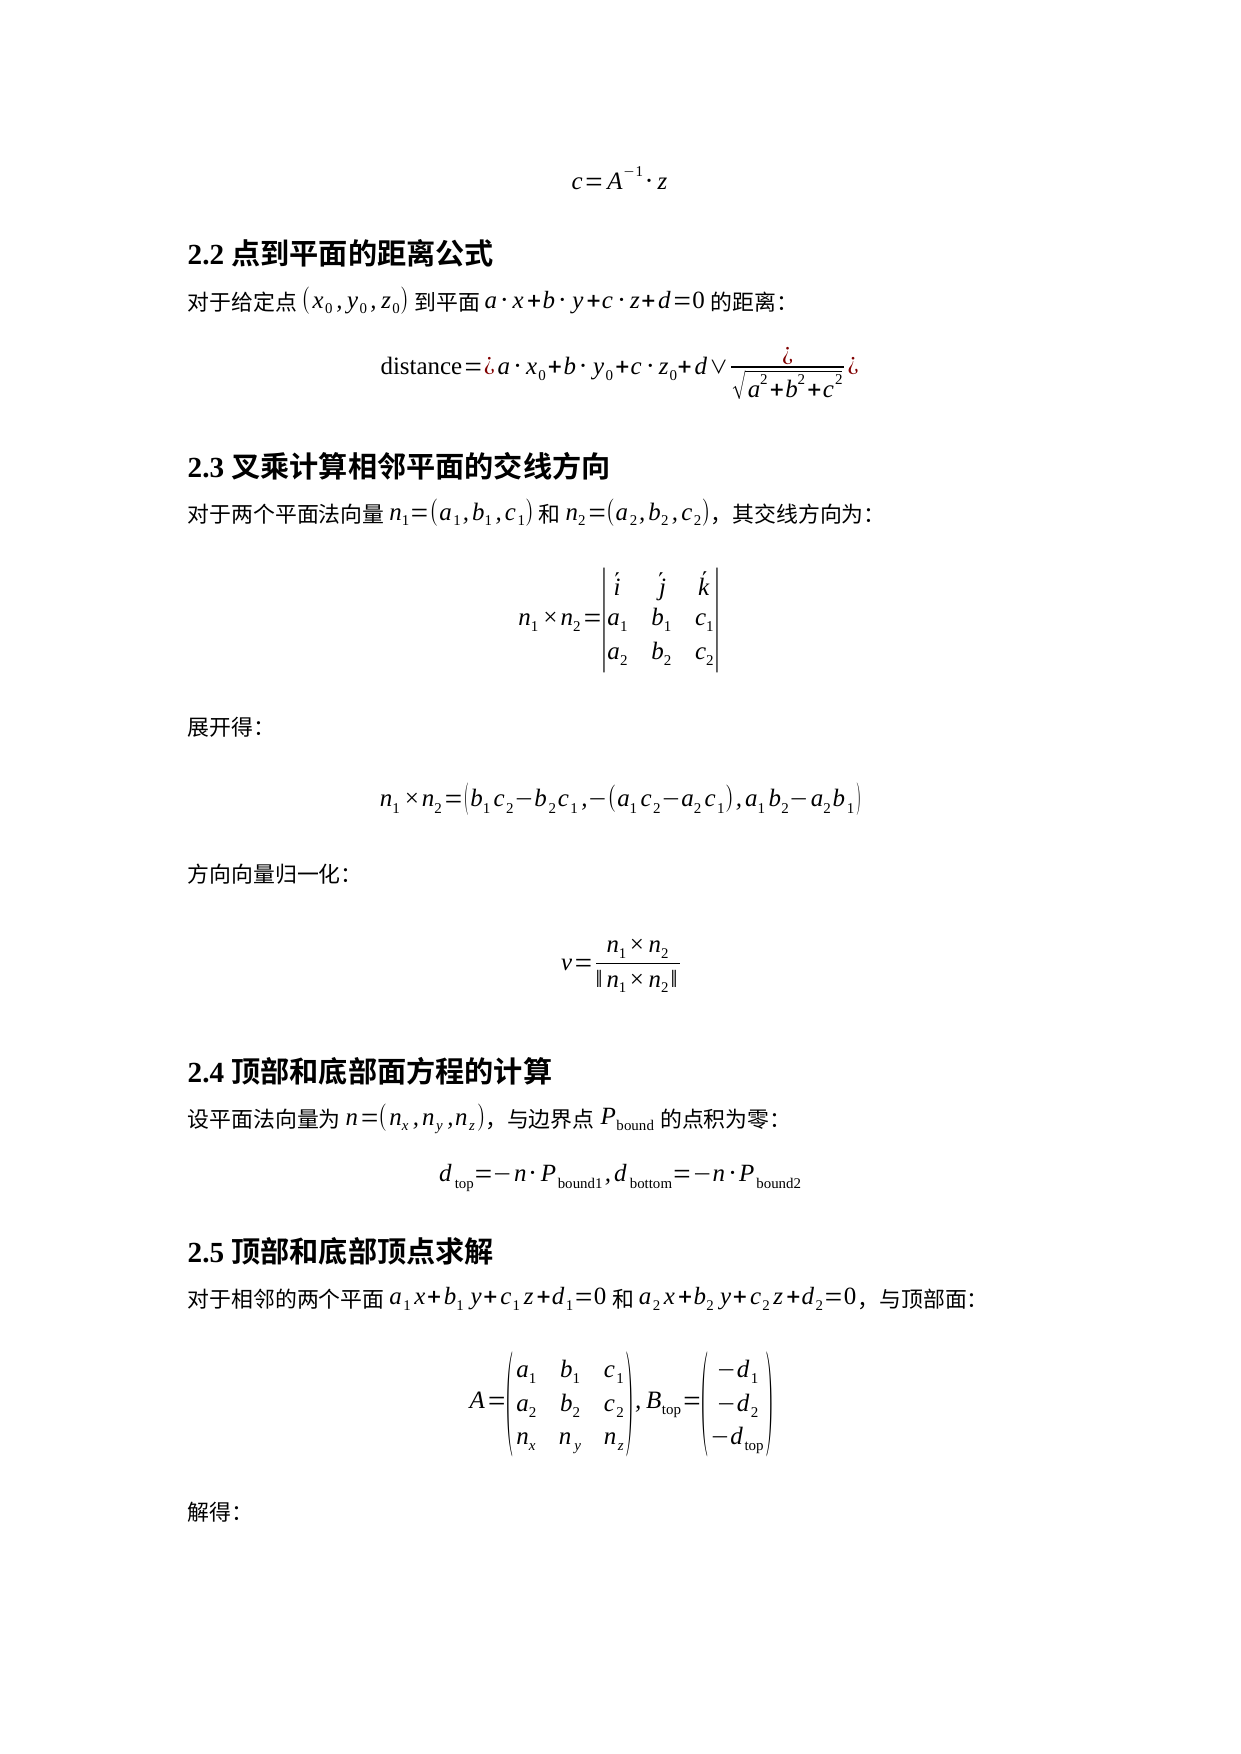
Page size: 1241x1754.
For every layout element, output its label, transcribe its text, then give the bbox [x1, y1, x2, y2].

text 对于两个平面法向量 和 ，其交线方向为： [187, 497, 1053, 529]
text 2.4 顶部和底部面方程的计算 [187, 1037, 1053, 1102]
text 解得： [187, 1494, 1053, 1527]
text 2.2 点到平面的距离公式 [187, 219, 1053, 284]
text 设平面法向量为 ，与边界点 的点积为零： [187, 1102, 1053, 1134]
text 对于相邻的两个平面 和 ，与顶部面： [187, 1282, 1053, 1314]
text 2.5 顶部和底部顶点求解 [187, 1217, 1053, 1282]
text 2.3 叉乘计算相邻平面的交线方向 [187, 432, 1053, 497]
text 展开得： [187, 709, 1053, 742]
text 对于给定点 到平面 的距离： [187, 284, 1053, 317]
text 方向向量归一化： [187, 857, 1053, 889]
